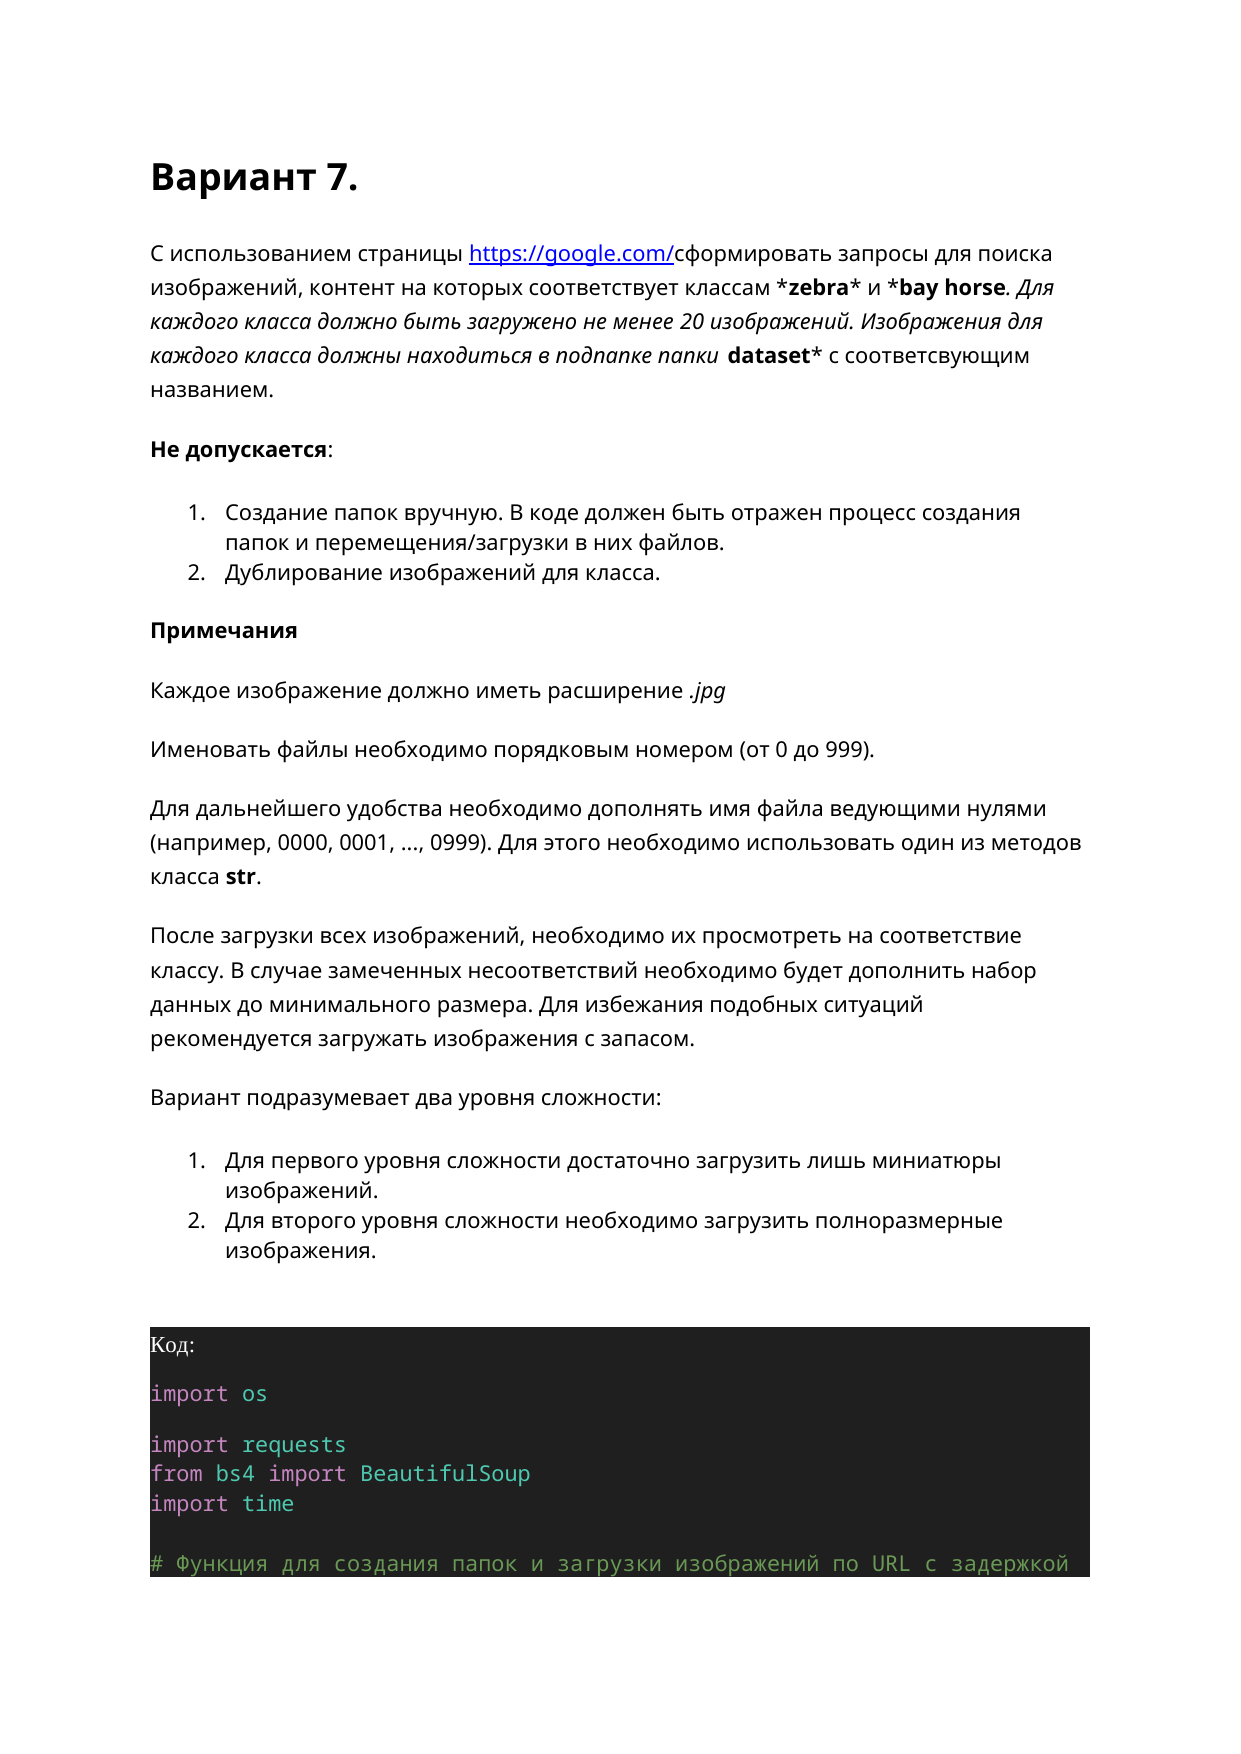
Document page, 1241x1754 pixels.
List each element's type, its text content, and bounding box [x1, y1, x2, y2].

text Каждое изображение должно иметь расширение .jpg [150, 675, 1090, 704]
text Вариант 7. [150, 150, 1090, 201]
text После загрузки всех изображений, необходимо их просмотреть на соответствие классу. В случае замеченных несоответствий необходимо будет дополнить набор данных до минимального размера. Для избежания подобных ситуаций рекомендуется загружать изображения с запасом. [150, 921, 1090, 1053]
text # Функция для создания папок и загрузки изображений по URL с задержкой [150, 1548, 1090, 1577]
text Код: [150, 1327, 1090, 1357]
list Для второго уровня сложности необходимо загрузить полноразмерные изображения. [187, 1205, 1090, 1265]
text Примечания [150, 616, 1090, 645]
text Именовать файлы необходимо порядковым номером (от 0 до 999). [150, 734, 1090, 764]
text import os [150, 1378, 1090, 1408]
text С использованием страницы https://google.com/сформировать запросы для поиска изображений, контент на которых соответствует классам *zebra* и *bay horse. Для каждого класса должно быть загружено не менее 20 изображений. Изображения для каждого класса должны находиться в подпапке папки dataset* с соответсвующим названием. [150, 238, 1090, 404]
text Вариант подразумевает два уровня сложности: [150, 1082, 1090, 1112]
list Создание папок вручную. В коде должен быть отражен процесс создания папок и перемещения/загрузки в них файлов. [187, 497, 1090, 557]
list Для первого уровня сложности достаточно загрузить лишь миниатюры изображений. [187, 1146, 1090, 1205]
text Не допускается: [150, 434, 1090, 463]
list Дублирование изображений для класса. [187, 557, 1090, 586]
text import time [150, 1488, 1090, 1518]
text from bs4 import BeautifulSoup [150, 1458, 1090, 1488]
text Для дальнейшего удобства необходимо дополнять имя файла ведующими нулями (например, 0000, 0001, ..., 0999). Для этого необходимо использовать один из методов класса str. [150, 793, 1090, 891]
text import requests [150, 1428, 1090, 1458]
